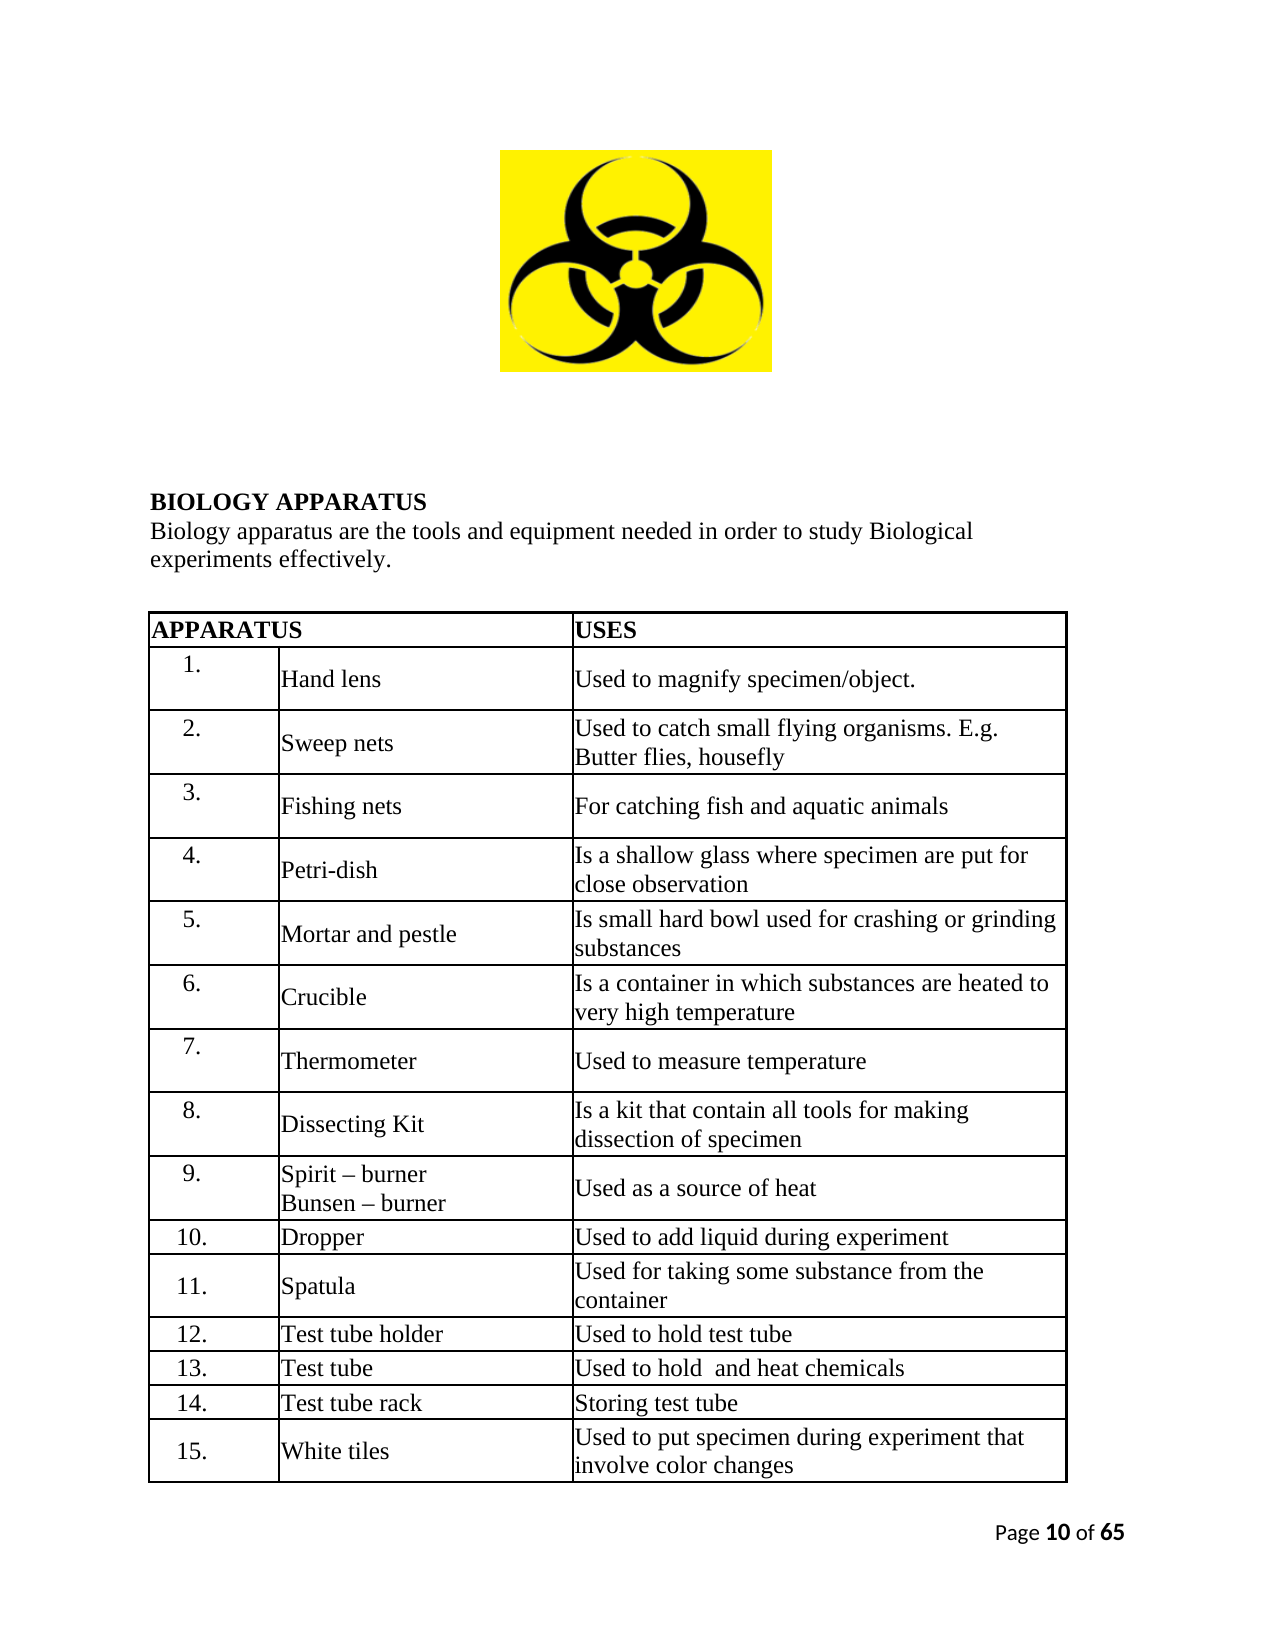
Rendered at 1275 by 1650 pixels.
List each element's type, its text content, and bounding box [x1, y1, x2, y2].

text Biology apparatus are the tools and equipment needed in order to study Biological experiments effectively. [150, 516, 1125, 573]
table_cell Mortar and pestle [280, 902, 572, 964]
table_cell 4. [150, 839, 278, 900]
table_cell 10. [150, 1221, 278, 1253]
table_cell 9. [150, 1157, 278, 1218]
table_cell For catching fish and aquatic animals [574, 775, 1065, 837]
text BIOLOGY APPARATUS [150, 487, 1125, 516]
table_cell Used to add liquid during experiment [574, 1221, 1065, 1253]
table_cell Used to measure temperature [574, 1030, 1065, 1091]
table_cell 14. [150, 1386, 278, 1418]
table_cell Dropper [280, 1221, 572, 1253]
table_cell Is a container in which substances are heated to very high temperature [574, 966, 1065, 1027]
table_cell Used to hold and heat chemicals [574, 1352, 1065, 1384]
table_cell Crucible [280, 966, 572, 1027]
table_cell Fishing nets [280, 775, 572, 837]
table_cell Sweep nets [280, 711, 572, 773]
table_cell Test tube rack [280, 1386, 572, 1418]
table_cell 15. [150, 1420, 278, 1481]
table_cell Is a shallow glass where specimen are put for close observation [574, 839, 1065, 900]
table_cell 11. [150, 1255, 278, 1316]
table_cell Petri-dish [280, 839, 572, 900]
table_cell Is a kit that contain all tools for making dissection of specimen [574, 1093, 1065, 1155]
table_cell Hand lens [280, 648, 572, 709]
table_cell Is small hard bowl used for crashing or grinding substances [574, 902, 1065, 964]
table_cell Used for taking some substance from the container [574, 1255, 1065, 1316]
table_cell Spatula [280, 1255, 572, 1316]
table_cell 12. [150, 1318, 278, 1350]
table_header USES [574, 614, 1065, 646]
table_cell Test tube [280, 1352, 572, 1384]
table_cell Test tube holder [280, 1318, 572, 1350]
table_cell Spirit – burner Bunsen – burner [280, 1157, 572, 1218]
table_cell 1. [150, 648, 278, 709]
table_cell Used as a source of heat [574, 1157, 1065, 1218]
table_cell Used to magnify specimen/object. [574, 648, 1065, 709]
table_cell 8. [150, 1093, 278, 1155]
table_cell Used to catch small flying organisms. E.g. Butter flies, housefly [574, 711, 1065, 773]
table_cell Used to hold test tube [574, 1318, 1065, 1350]
table_cell Storing test tube [574, 1386, 1065, 1418]
table_cell Used to put specimen during experiment that involve color changes [574, 1420, 1065, 1481]
table_cell 3. [150, 775, 278, 837]
table_cell 13. [150, 1352, 278, 1384]
table_cell 2. [150, 711, 278, 773]
table_cell Thermometer [280, 1030, 572, 1091]
table_cell 7. [150, 1030, 278, 1091]
table_header APPARATUS [150, 614, 572, 646]
table_cell 5. [150, 902, 278, 964]
table_cell 6. [150, 966, 278, 1027]
picture [500, 150, 772, 372]
table_cell White tiles [280, 1420, 572, 1481]
table_cell Dissecting Kit [280, 1093, 572, 1155]
